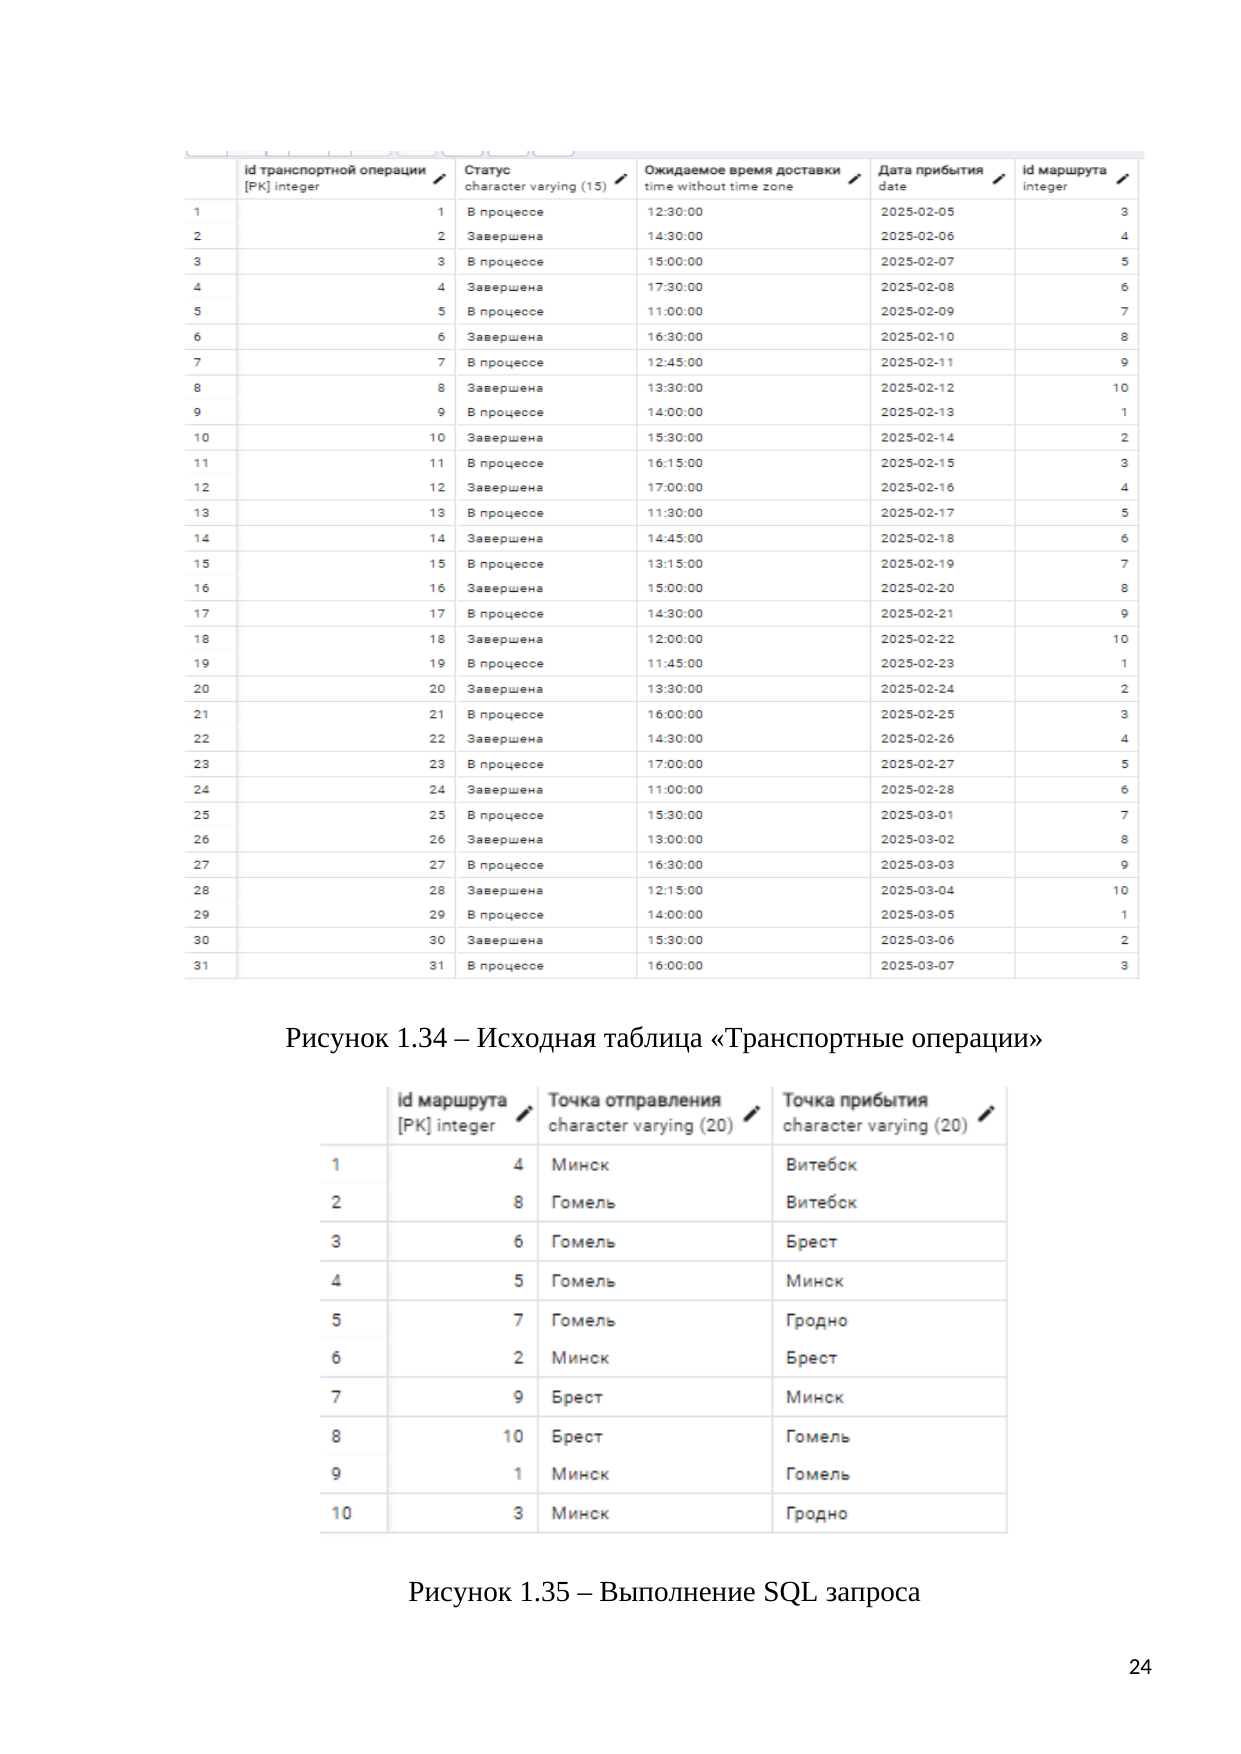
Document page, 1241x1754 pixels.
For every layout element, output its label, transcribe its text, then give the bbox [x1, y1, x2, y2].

picture [319, 1087, 1010, 1541]
list Рисунок 1.34 – Исходная таблица «Транспортные операции» [177, 1020, 1152, 1054]
list Рисунок 1.35 – Выполнение SQL запроса [177, 1574, 1152, 1608]
picture [184, 151, 1145, 987]
